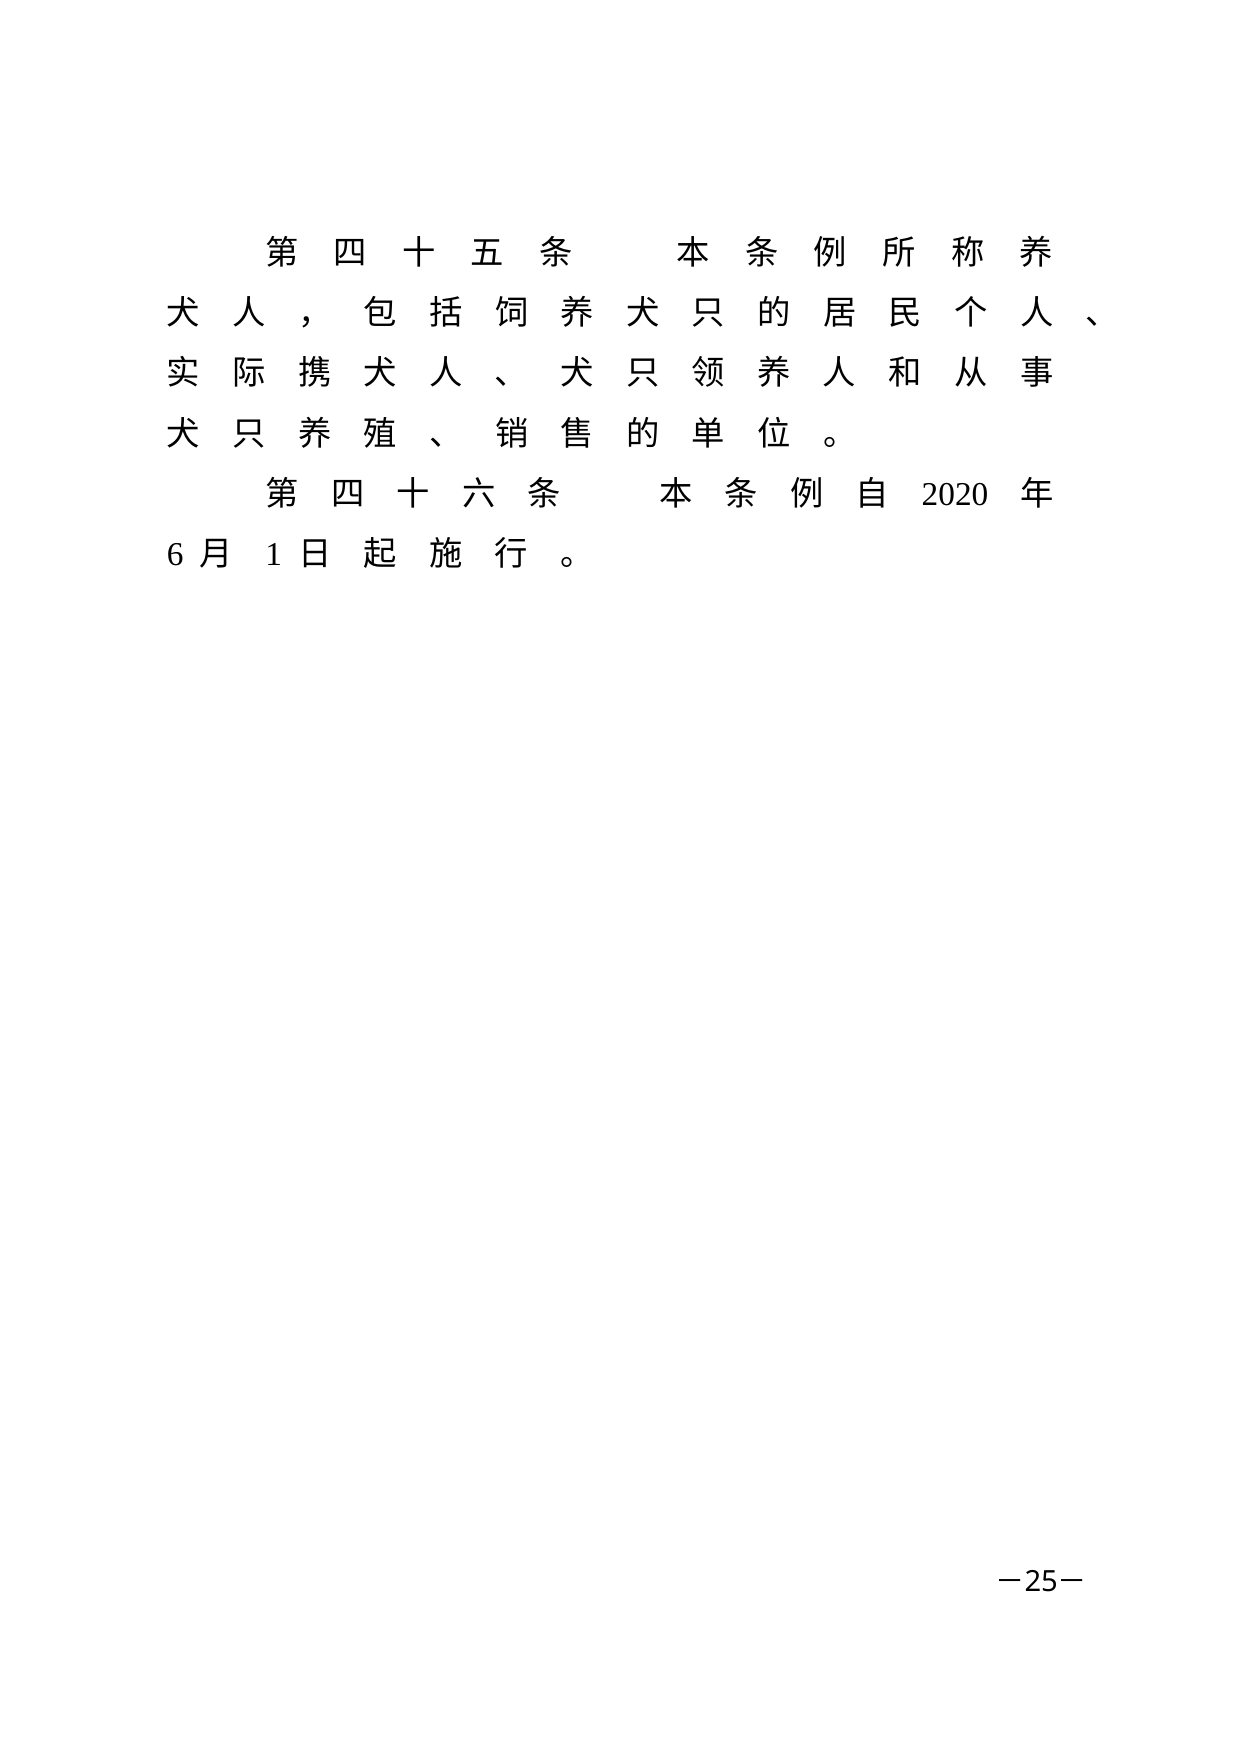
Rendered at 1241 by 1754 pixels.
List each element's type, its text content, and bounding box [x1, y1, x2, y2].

text 第四十五条 本条例所称养犬人，包括饲养犬只的居民个人、实际携犬人、犬只领养人和从事犬只养殖、销售的单位。 [167, 219, 1085, 461]
text 第四十六条 本条例自2020年6月1日起施行。 [167, 461, 1085, 581]
